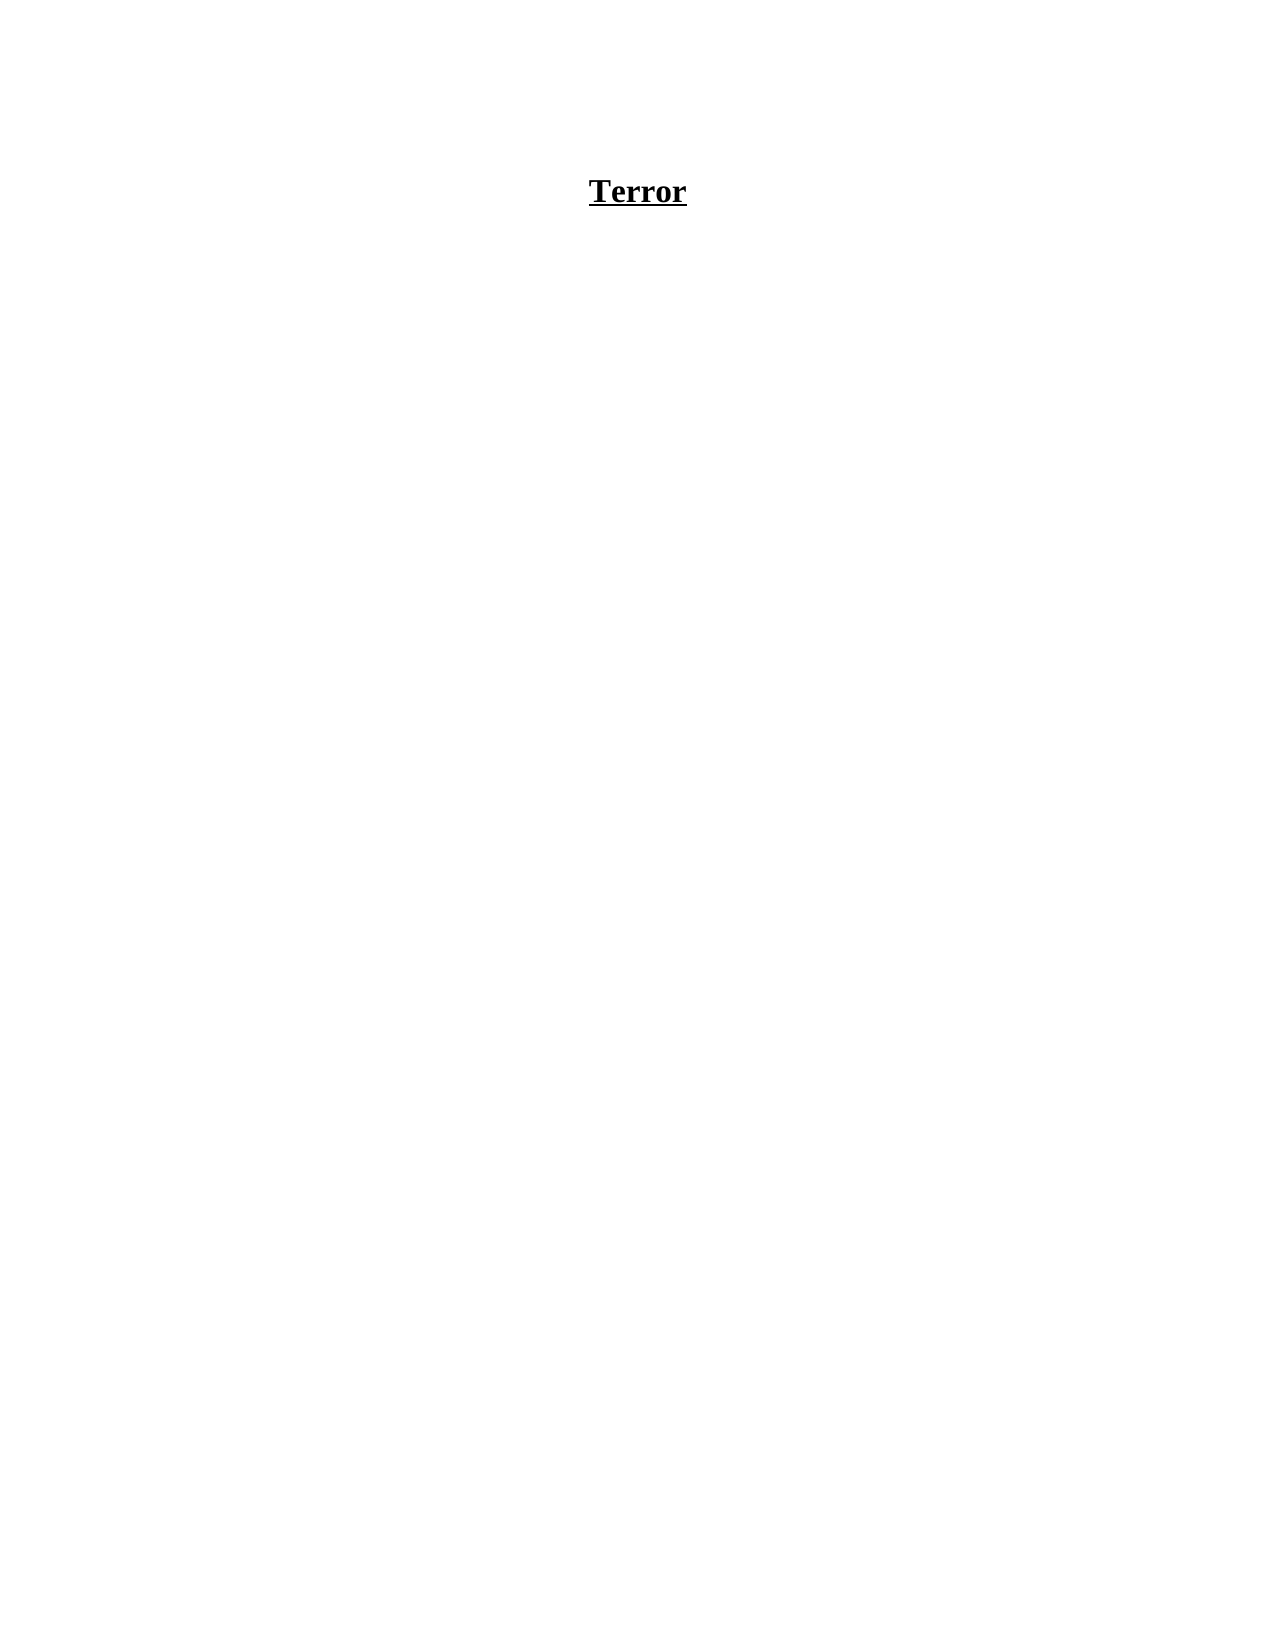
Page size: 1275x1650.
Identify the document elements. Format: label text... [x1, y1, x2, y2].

subtitle Terror [150, 171, 1125, 209]
